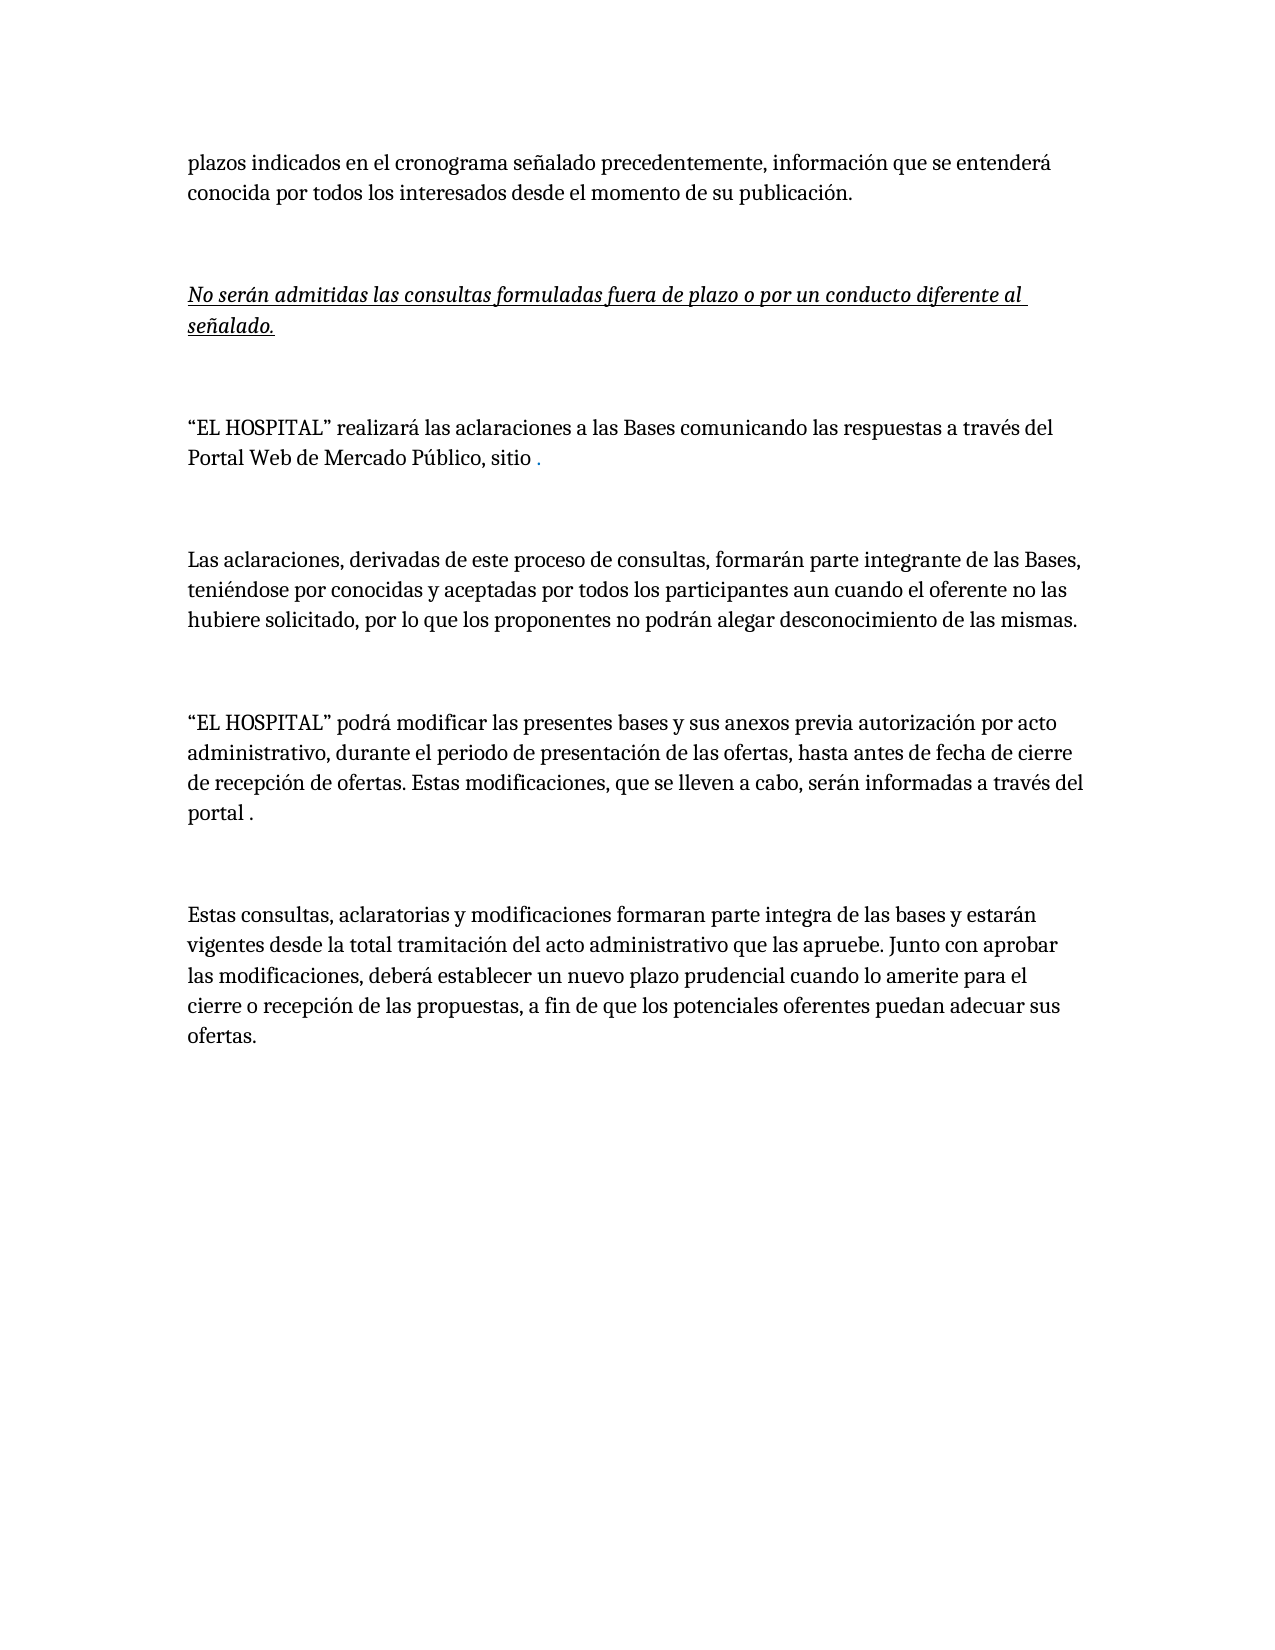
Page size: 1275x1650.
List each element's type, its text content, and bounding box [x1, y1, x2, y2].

text “EL HOSPITAL” podrá modificar las presentes bases y sus anexos previa autorización por acto administrativo, durante el periodo de presentación de las ofertas, hasta antes de fecha de cierre de recepción de ofertas. Estas modificaciones, que se lleven a cabo, serán informadas a través del portal . [187, 709, 1087, 826]
text No serán admitidas las consultas formuladas fuera de plazo o por un conducto diferente al señalado. [187, 282, 1087, 339]
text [187, 150, 1087, 207]
text Las aclaraciones, derivadas de este proceso de consultas, formarán parte integrante de las Bases, teniéndose por conocidas y aceptadas por todos los participantes aun cuando el oferente no las hubiere solicitado, por lo que los proponentes no podrán alegar desconocimiento de las mismas. [187, 547, 1087, 634]
text “EL HOSPITAL” realizará las aclaraciones a las Bases comunicando las respuestas a través del Portal Web de Mercado Público, sitio . [187, 414, 1087, 471]
text Estas consultas, aclaratorias y modificaciones formaran parte integra de las bases y estarán vigentes desde la total tramitación del acto administrativo que las apruebe. Junto con aprobar las modificaciones, deberá establecer un nuevo plazo prudencial cuando lo amerite para el cierre o recepción de las propuestas, a fin de que los potenciales oferentes puedan adecuar sus ofertas. [187, 902, 1087, 1049]
